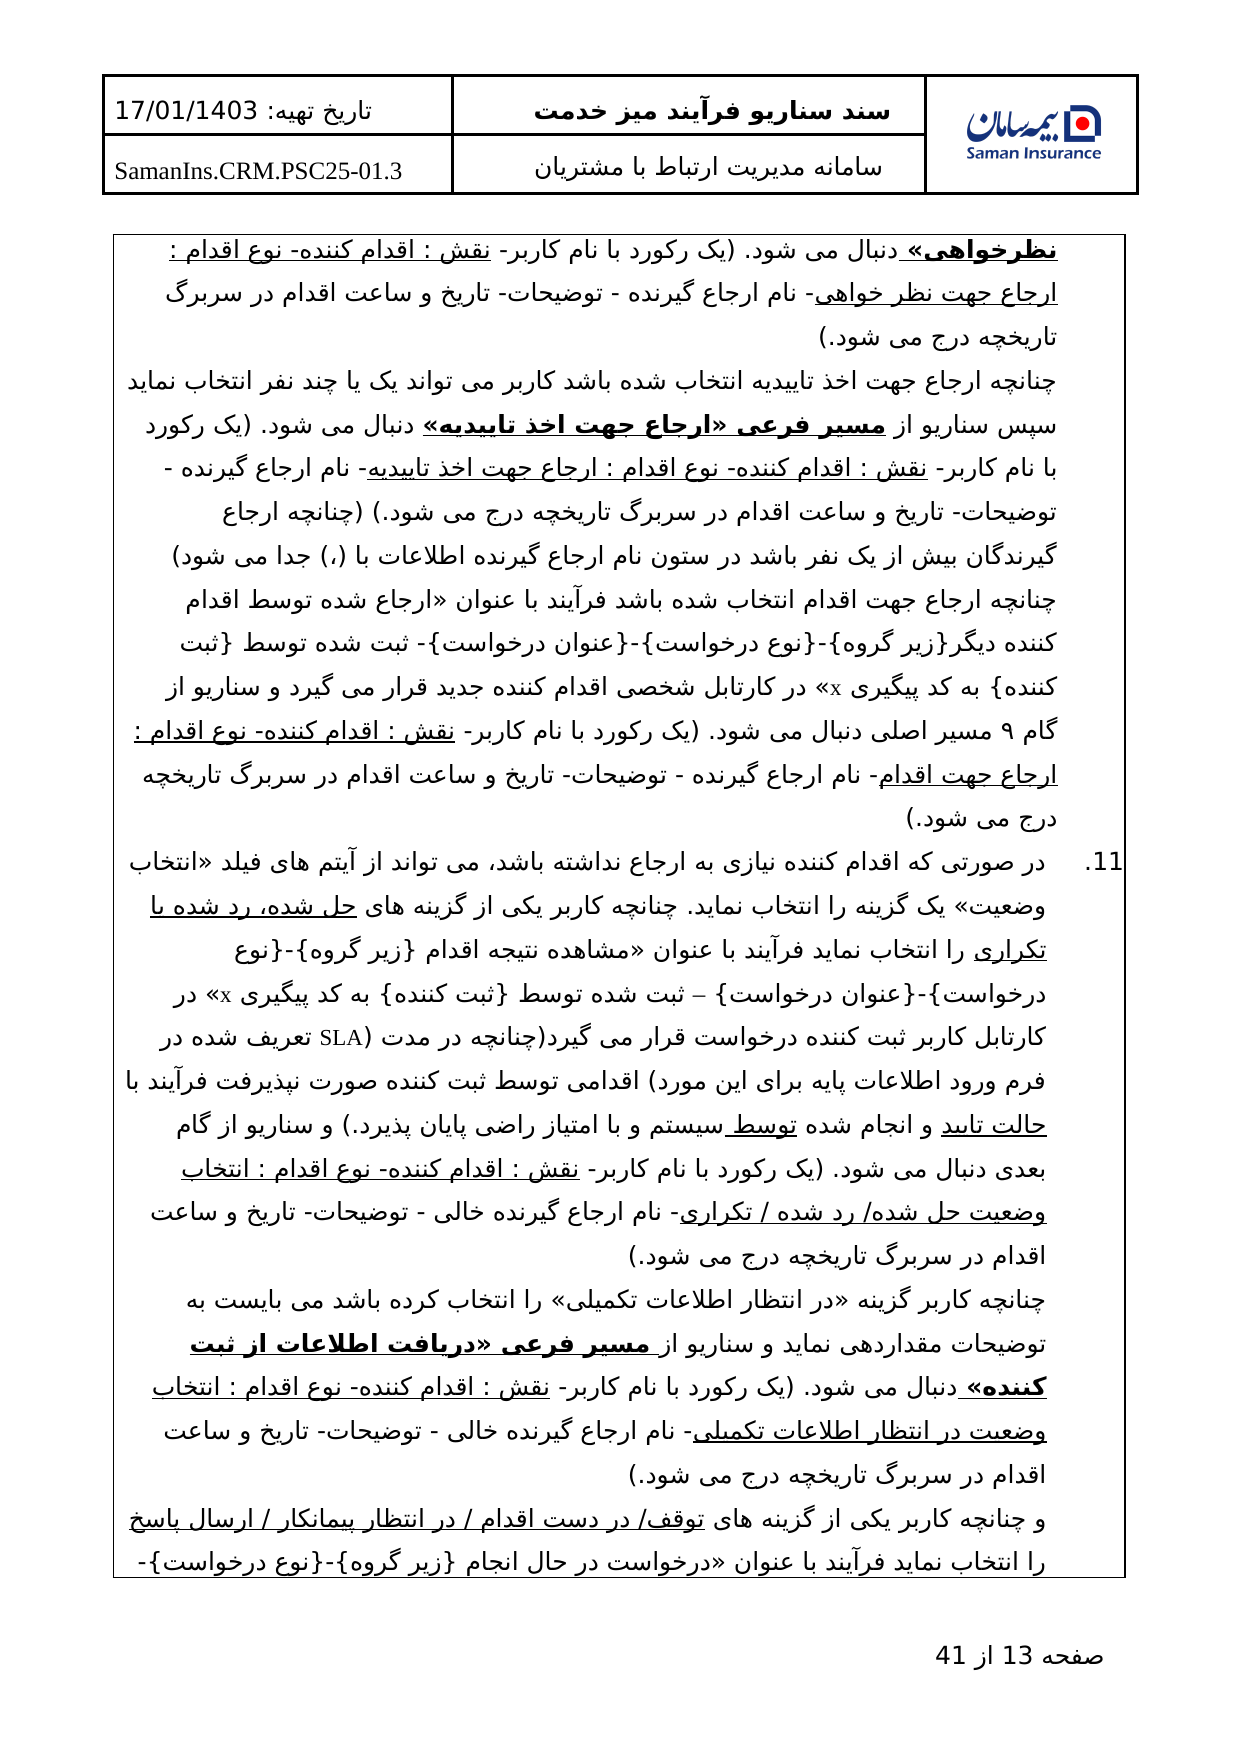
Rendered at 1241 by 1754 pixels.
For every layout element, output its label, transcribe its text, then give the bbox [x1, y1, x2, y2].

picture [959, 103, 1106, 170]
